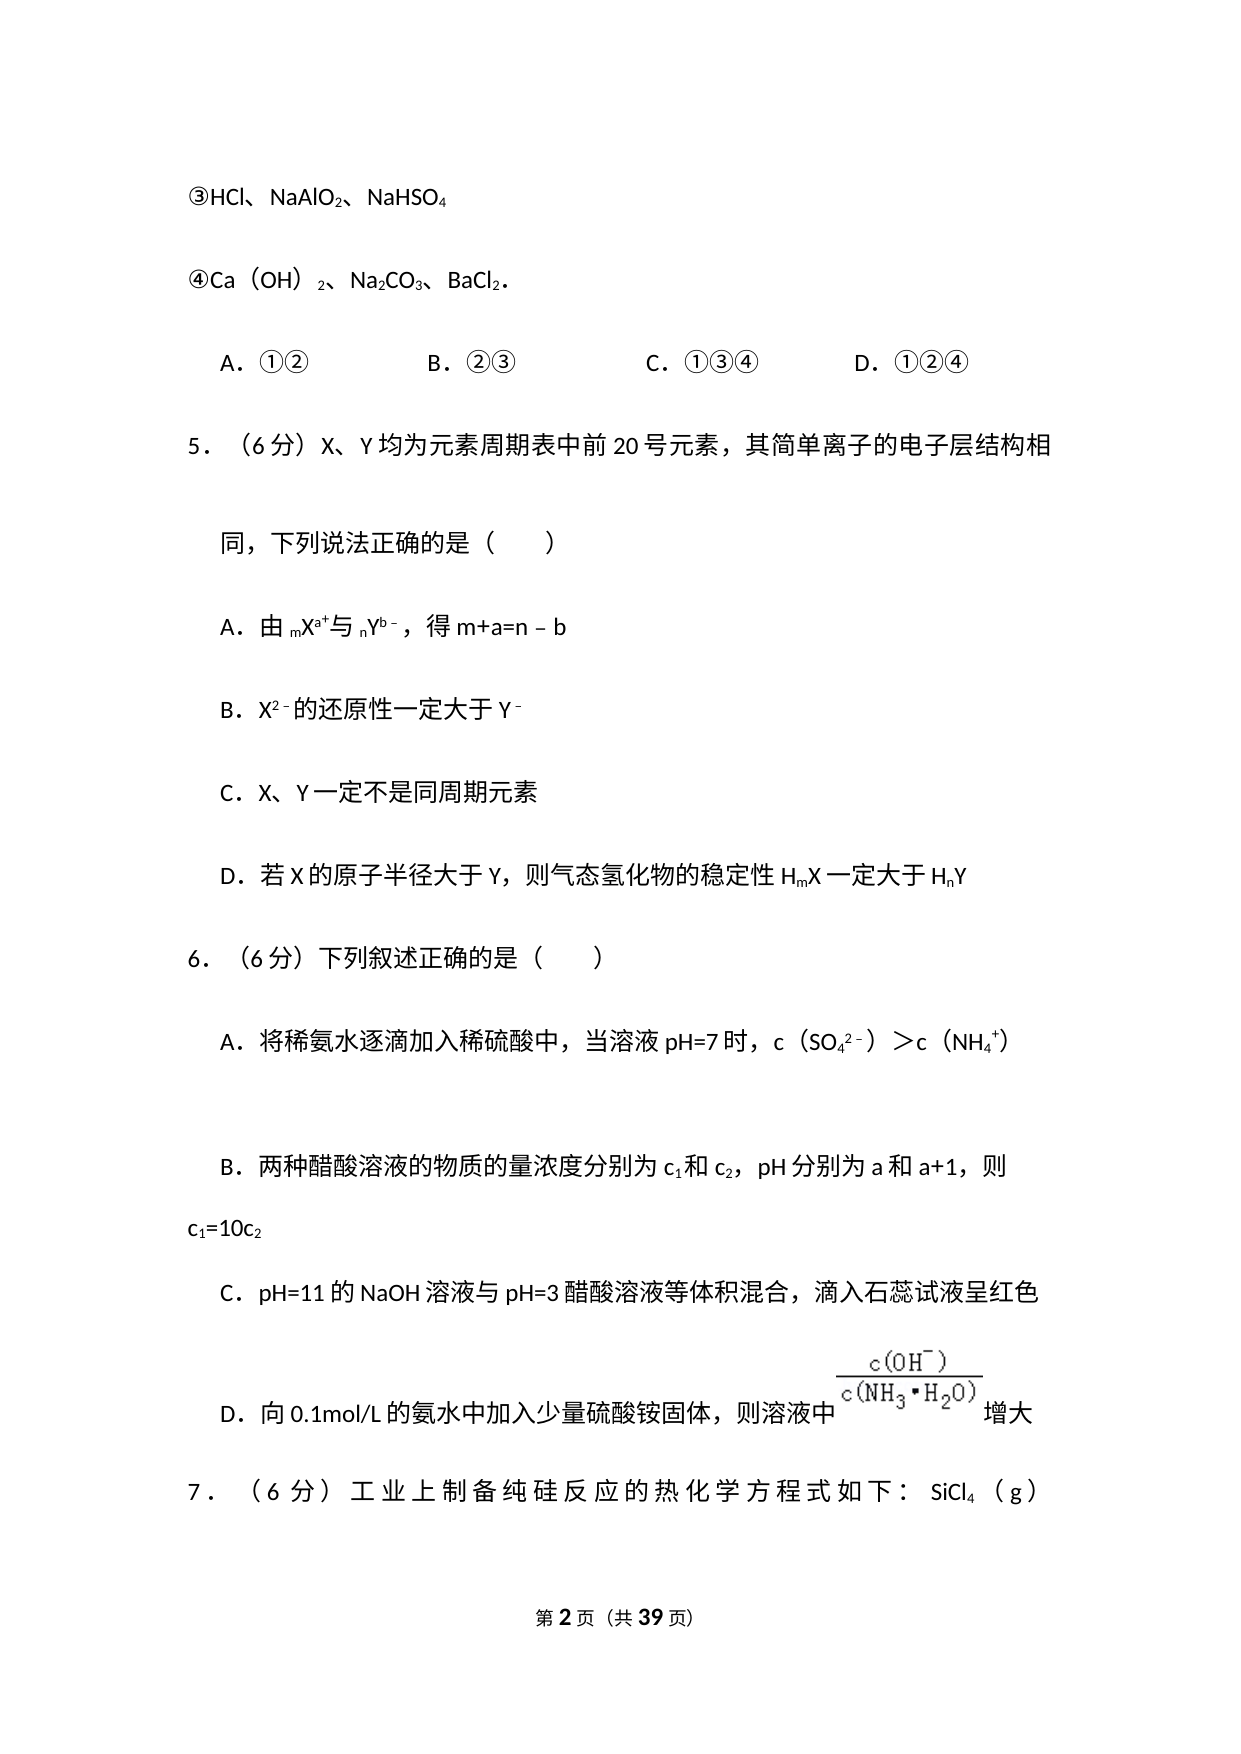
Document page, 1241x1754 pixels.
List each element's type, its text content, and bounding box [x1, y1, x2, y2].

text 5．（6分）X、Y均为元素周期表中前20号元素，其简单离子的电子层结构相同，下列说法正确的是（ ） [187, 411, 1053, 574]
text D．若X的原子半径大于Y，则气态氢化物的稳定性HmX一定大于HnY [187, 841, 1053, 906]
text A．①② B．②③ C．①③④ D．①②④ [187, 328, 1053, 393]
text ④Ca（OH）2、Na2CO3、BaCl2． [187, 245, 1053, 310]
text D．向0.1mol/L的氨水中加入少量硫酸铵固体，则溶液中增大 [187, 1342, 1053, 1439]
text 6．（6分）下列叙述正确的是（ ） [187, 924, 1053, 989]
text A．由mXa+与nYb﹣，得m+a=n﹣b [187, 592, 1053, 657]
text A．将稀氨水逐滴加入稀硫酸中，当溶液pH=7时，c（SO42﹣）＞c（NH4+） [187, 1007, 1053, 1121]
text C．pH=11的NaOH溶液与pH=3醋酸溶液等体积混合，滴入石蕊试液呈红色 [187, 1258, 1053, 1323]
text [187, 1457, 1053, 1522]
picture [836, 1341, 983, 1414]
text ③HCl、NaAlO2、NaHSO4 [187, 162, 1053, 227]
text B．X2﹣的还原性一定大于Y﹣ [187, 675, 1053, 740]
text C．X、Y一定不是同周期元素 [187, 758, 1053, 823]
text B．两种醋酸溶液的物质的量浓度分别为c1和c2，pH分别为a和a+1，则c1=10c2 [187, 1132, 1053, 1246]
